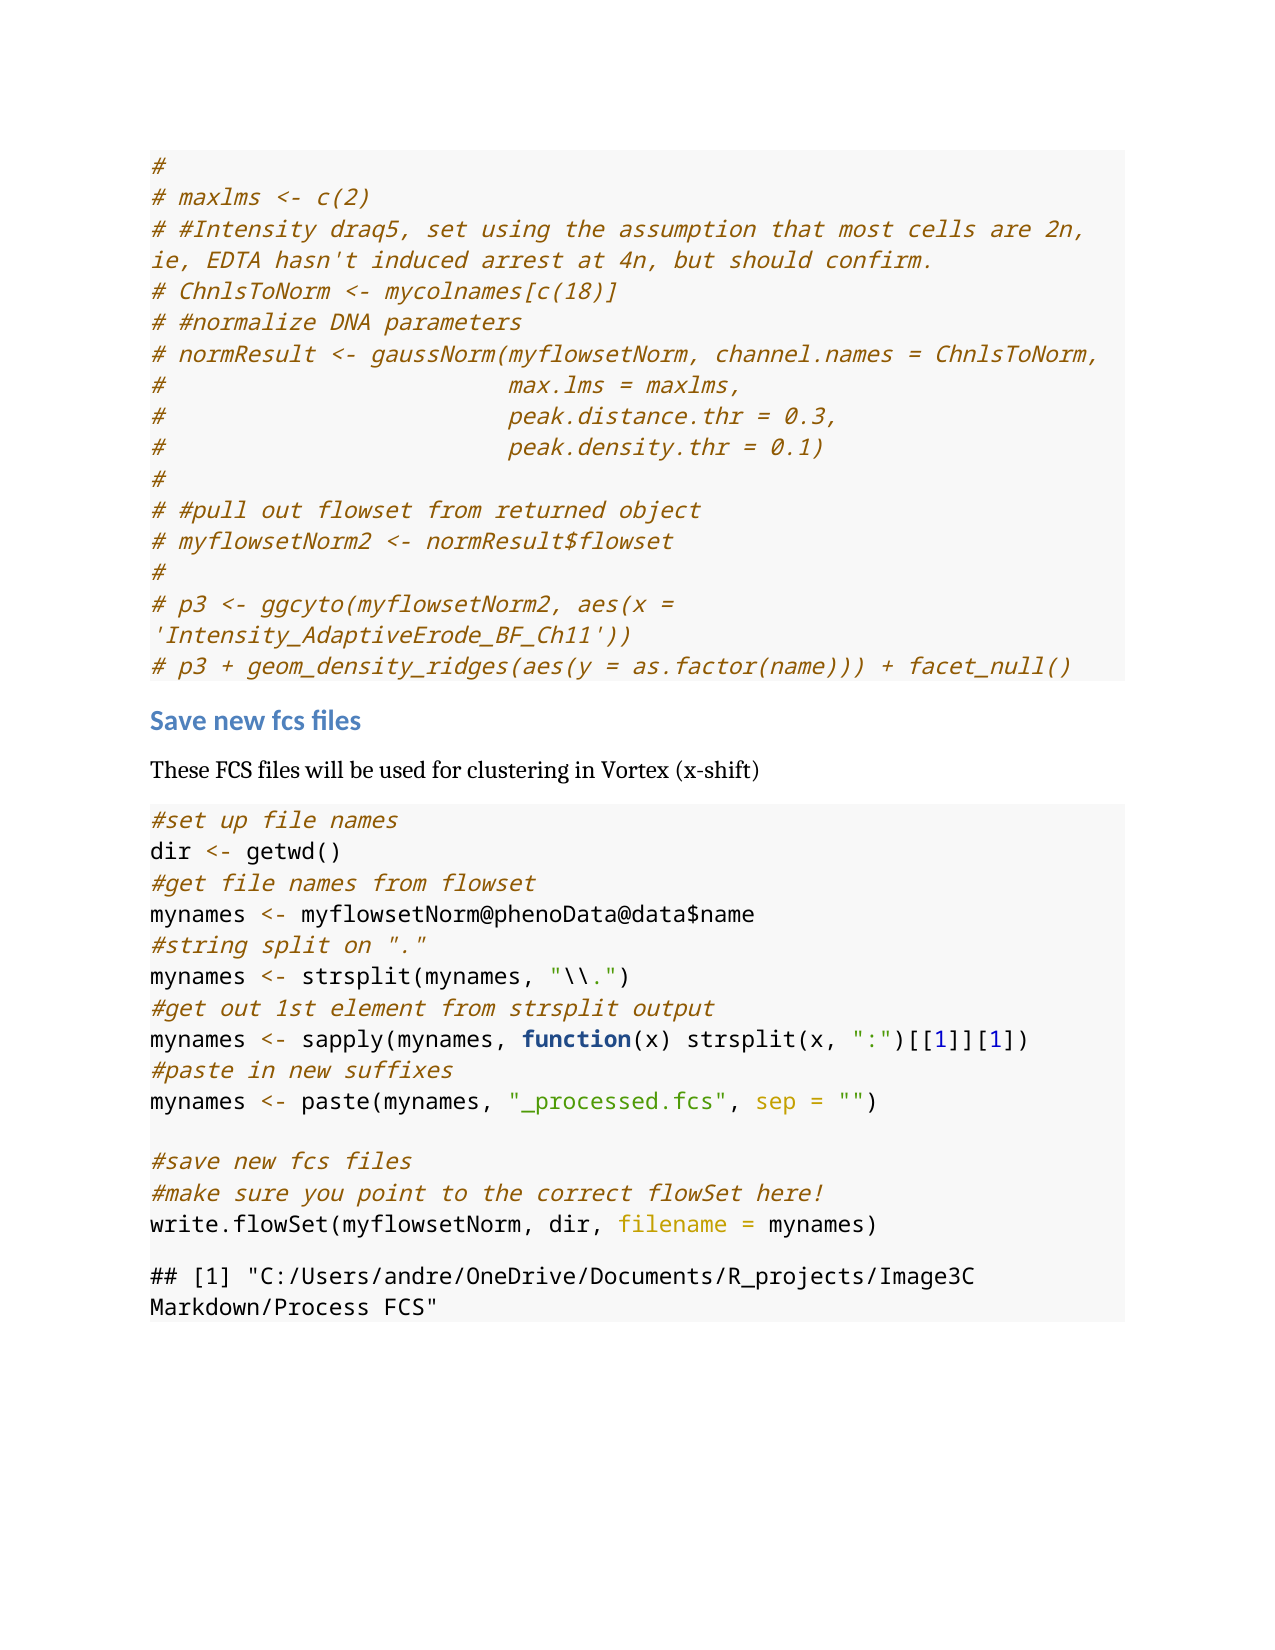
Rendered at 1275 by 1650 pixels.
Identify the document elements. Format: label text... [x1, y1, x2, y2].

text These FCS files will be used for clustering in Vortex (x-shift) [150, 756, 1125, 785]
text #set up file names dir <- getwd() #get file names from flowset mynames <- myflowsetNorm@phenoData@data$name #string split on "." mynames <- strsplit(mynames, "\\.") #get out 1st element from strsplit output mynames <- sapply(mynames, function(x) strsplit(x, ":")[[1]][1]) #paste in new suffixes mynames <- paste(mynames, "_processed.fcs", sep = "") #save new fcs files #make sure you point to the correct flowSet here! write.flowSet(myflowsetNorm, dir, filename = mynames) [150, 804, 1125, 1239]
text ## [1] "C:/Users/andre/OneDrive/Documents/R_projects/Image3C Markdown/Process FCS" [150, 1260, 1125, 1322]
subtitle Save new fcs files [150, 702, 1125, 738]
